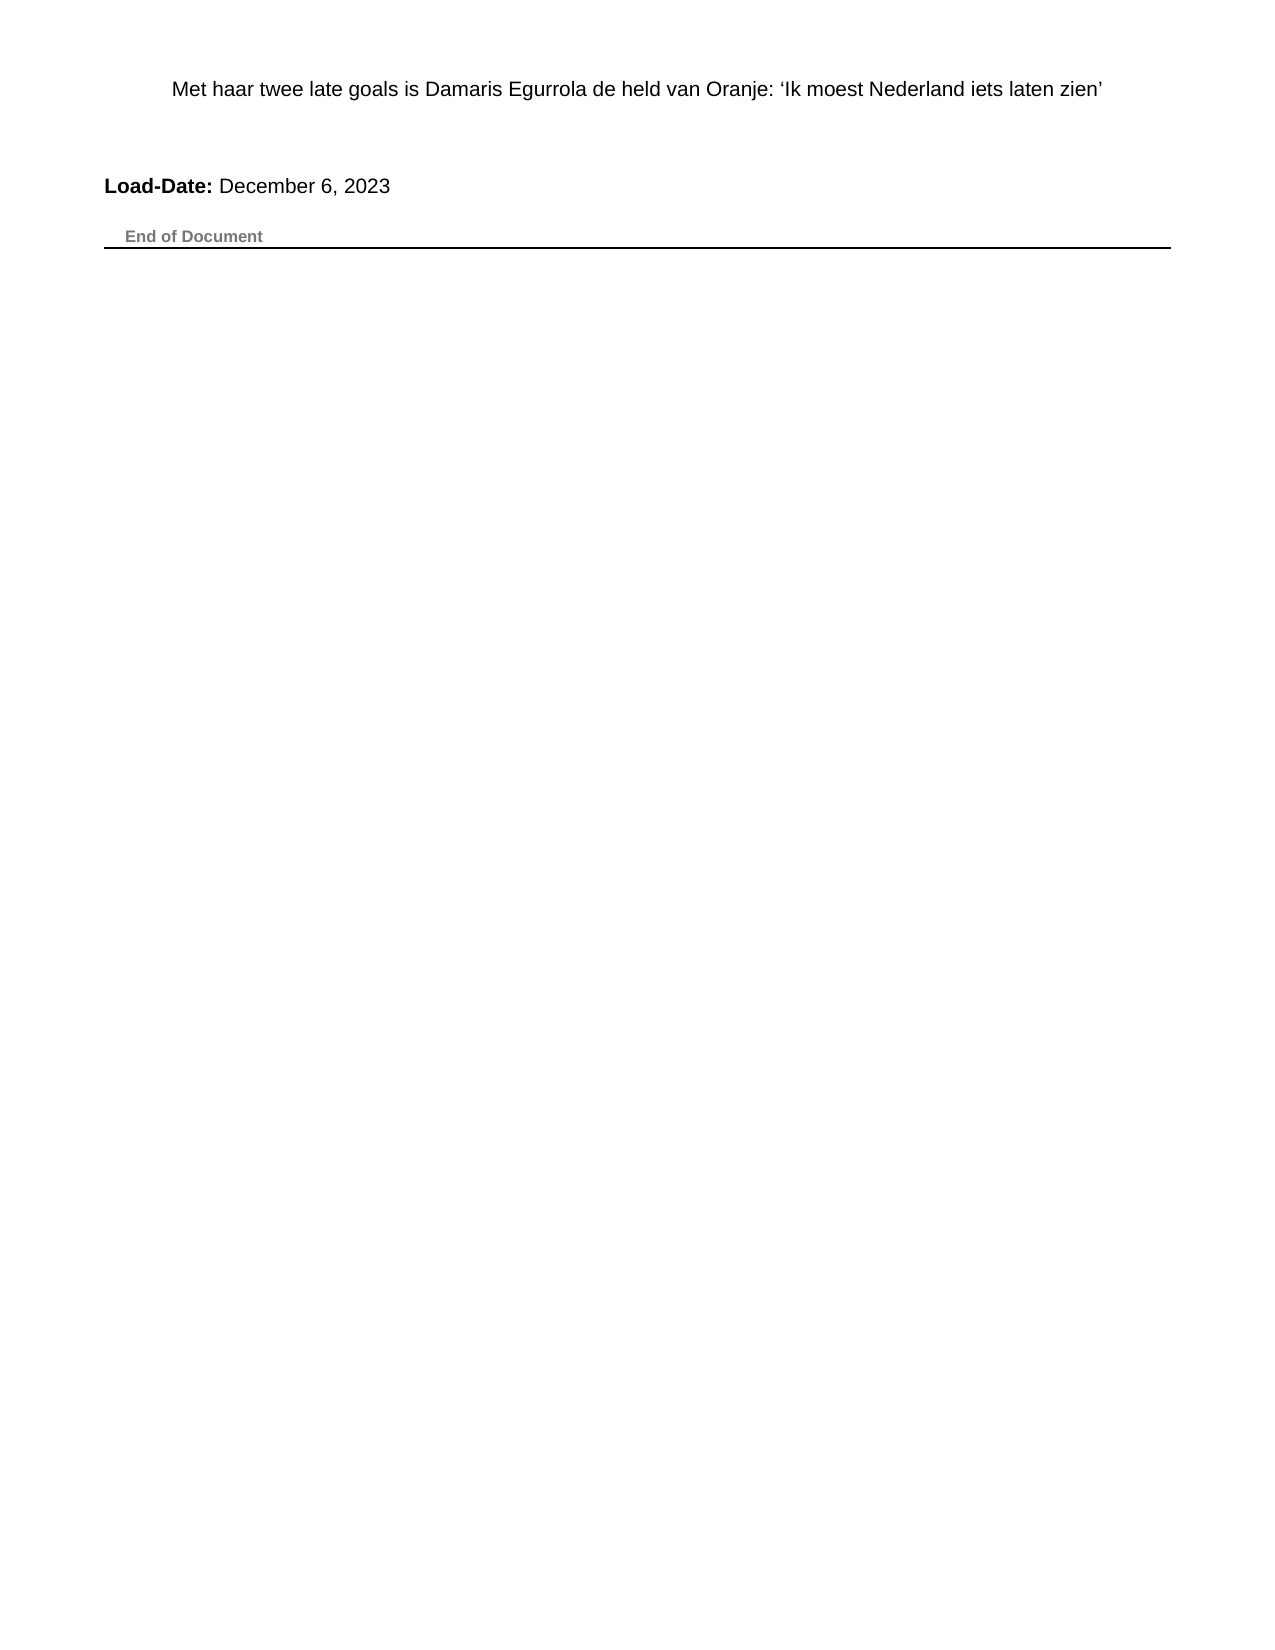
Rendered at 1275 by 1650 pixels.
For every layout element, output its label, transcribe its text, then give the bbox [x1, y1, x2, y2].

text End of Document [125, 227, 1171, 246]
text Load-Date: December 6, 2023 [104, 142, 1171, 198]
